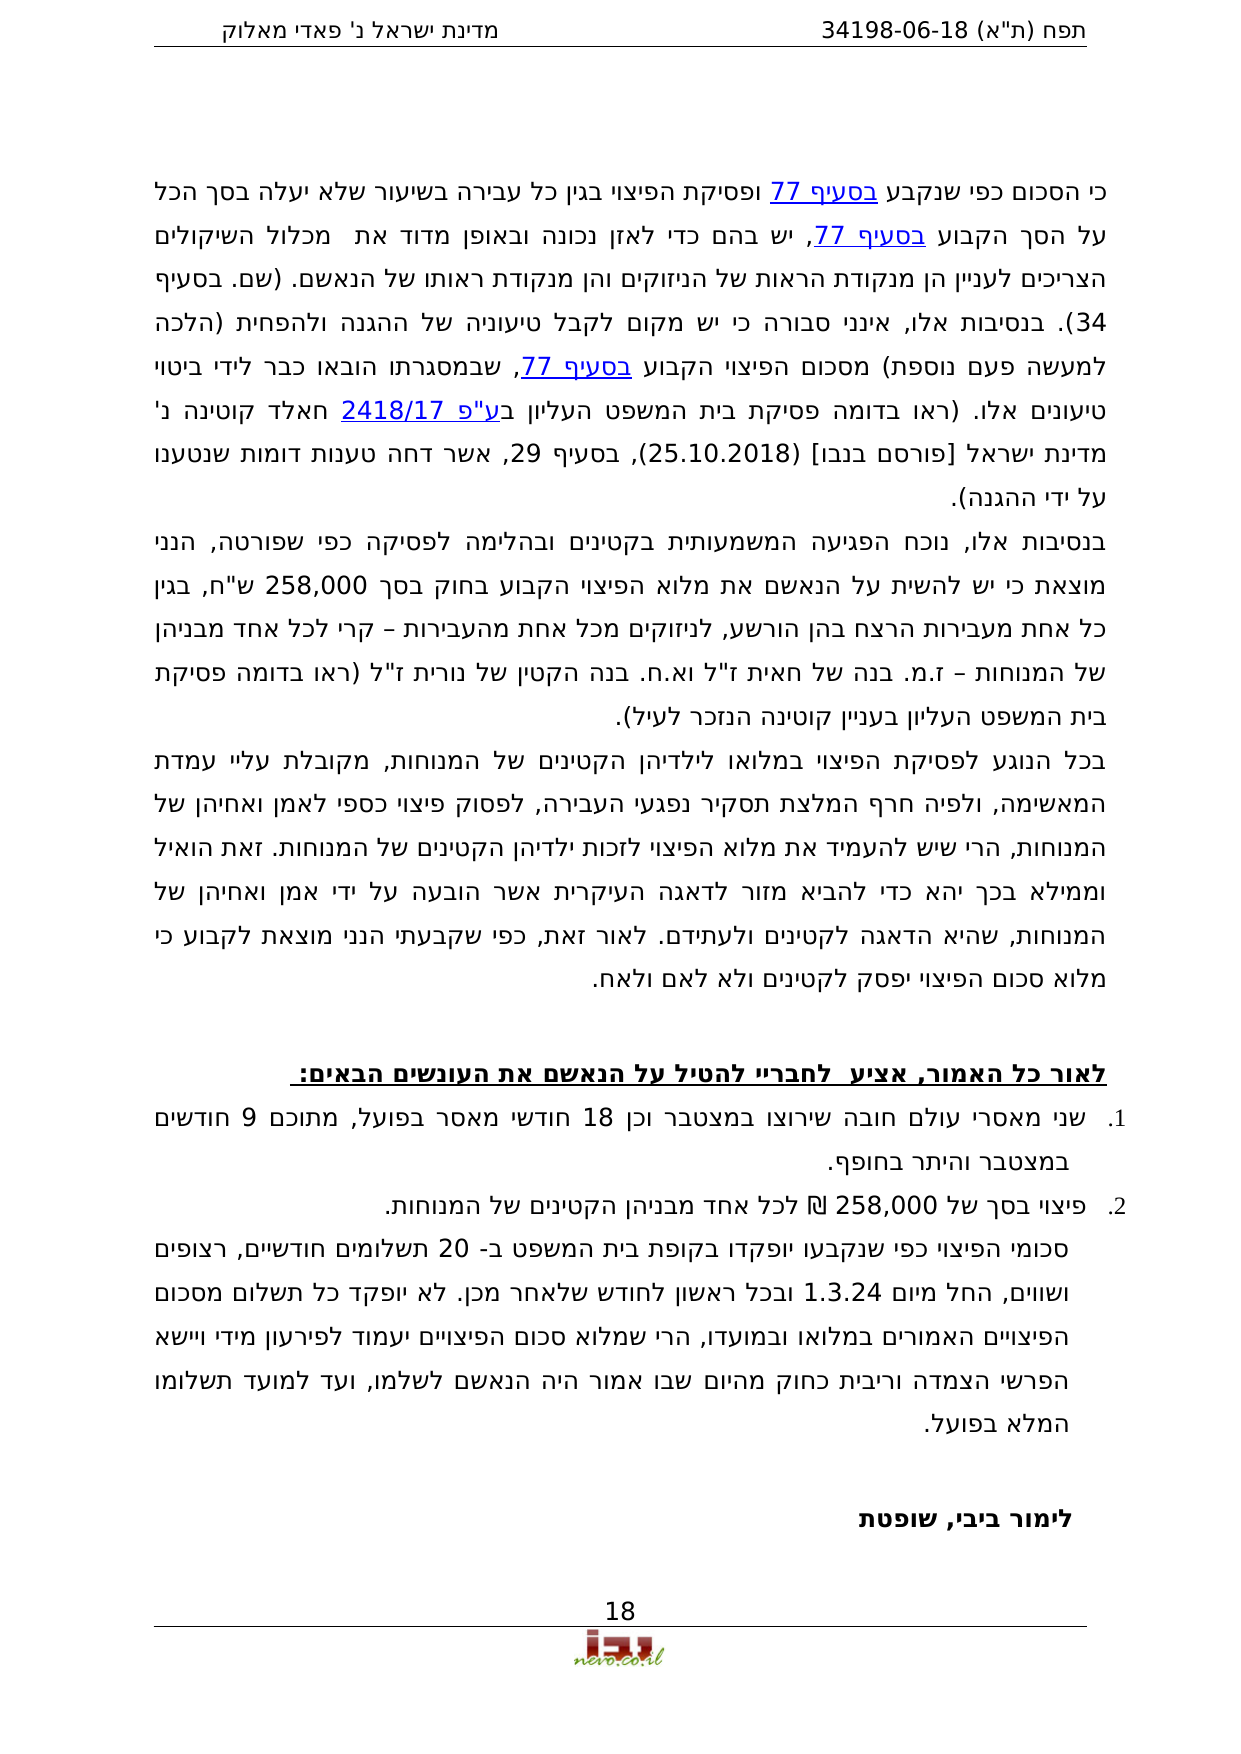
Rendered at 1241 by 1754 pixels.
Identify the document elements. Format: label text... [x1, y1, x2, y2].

text בכל הנוגע לפסיקת הפיצוי במלואו לילדיהן הקטינים של המנוחות, מקובלת עליי עמדת המאשימה, ולפיה חרף המלצת תסקיר נפגעי העבירה, לפסוק פיצוי כספי לאמן ואחיהן של המנוחות, הרי שיש להעמיד את מלוא הפיצוי לזכות ילדיהן הקטינים של המנוחות. זאת הואיל וממילא בכך יהא כדי להביא מזור לדאגה העיקרית אשר הובעה על ידי אמן ואחיהן של המנוחות, שהיא הדאגה לקטינים ולעתידם. לאור זאת, כפי שקבעתי הנני מוצאת לקבוע כי מלוא סכום הפיצוי יפסק לקטינים ולא לאם ולאח. [153, 746, 1107, 994]
text בנסיבות אלו, נוכח הפגיעה המשמעותית בקטינים ובהלימה לפסיקה כפי שפורטה, הנני מוצאת כי יש להשית על הנאשם את מלוא הפיצוי הקבוע בחוק בסך 258,000 ש"ח, בגין כל אחת מעבירות הרצח בהן הורשע, לניזוקים מכל אחת מהעבירות – קרי לכל אחד מבניהן של המנוחות – ז.מ. בנה של חאית ז"ל וא.ח. בנה הקטין של נורית ז"ל (ראו בדומה פסיקת בית המשפט העליון בעניין קוטינה הנזכר לעיל). [153, 527, 1107, 731]
list שני מאסרי עולם חובה שירוצו במצטבר וכן 18 חודשי מאסר בפועל, מתוכם 9 חודשים במצטבר והיתר בחופף. [153, 1103, 1107, 1176]
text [153, 177, 1107, 513]
list סכומי הפיצוי כפי שנקבעו יופקדו בקופת בית המשפט ב- 20 תשלומים חודשיים, רצופים ושווים, החל מיום 1.3.24 ובכל ראשון לחודש שלאחר מכן. לא יופקד כל תשלום מסכום הפיצויים האמורים במלואו ובמועדו, הרי שמלוא סכום הפיצויים יעמוד לפירעון מידי ויישא הפרשי הצמדה וריבית כחוק מהיום שבו אמור היה הנאשם לשלמו, ועד למועד תשלומו המלא בפועל. [153, 1235, 1070, 1439]
picture [574, 1629, 666, 1667]
table_header לימור ביבי, שופטת [825, 1504, 1087, 1553]
list פיצוי בסך של 258,000 ₪ לכל אחד מבניהן הקטינים של המנוחות. [153, 1191, 1107, 1220]
text לאור כל האמור, אציע לחבריי להטיל על הנאשם את העונשים הבאים: [153, 1059, 1107, 1089]
